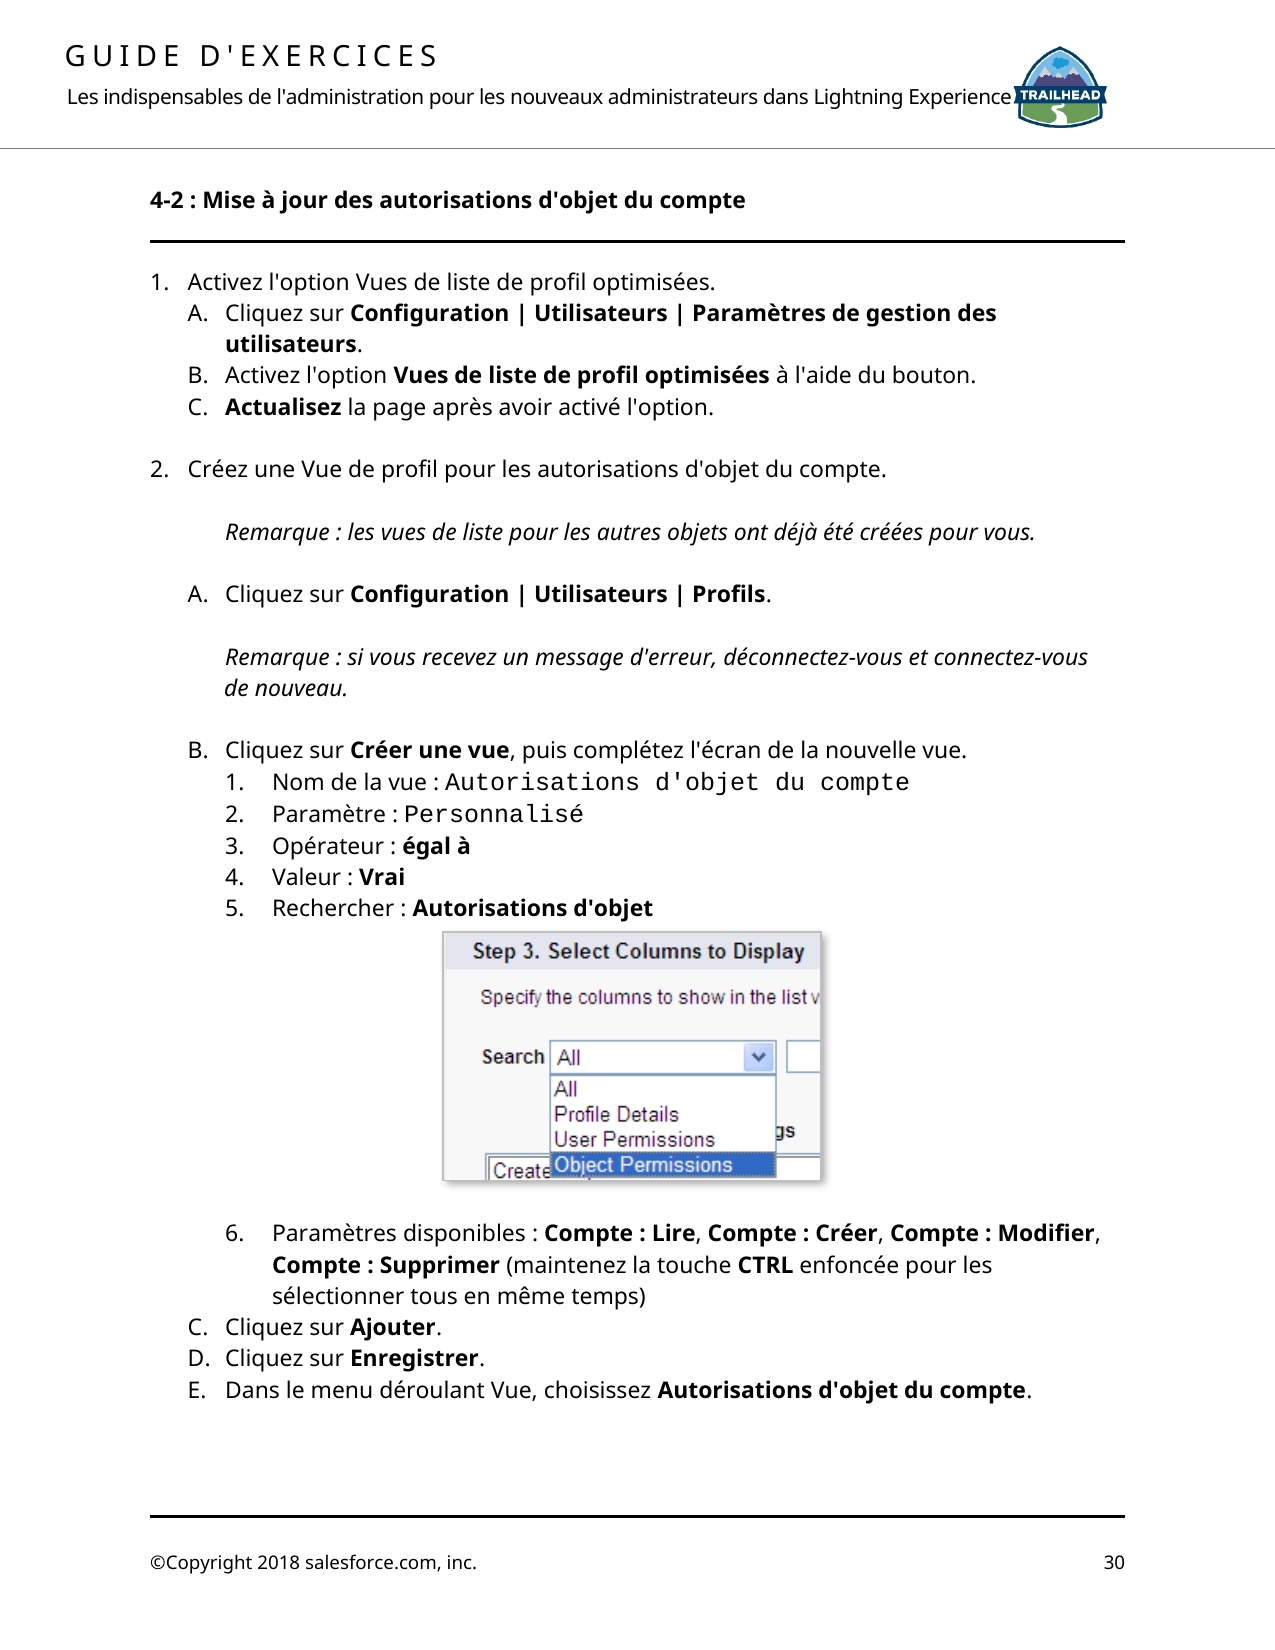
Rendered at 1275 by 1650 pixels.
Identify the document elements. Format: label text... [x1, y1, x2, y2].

subtitle Remarque : les vues de liste pour les autres objets ont déjà été créées pour vous. [187, 516, 1125, 578]
subtitle Remarque : si vous recevez un message d'erreur, déconnectez-vous et connectez-vous [150, 641, 1125, 672]
subtitle 4-2 : Mise à jour des autorisations d'objet du compte [150, 184, 1125, 215]
picture [444, 933, 820, 1180]
picture [1012, 46, 1108, 128]
subtitle de nouveau. [150, 672, 1125, 734]
